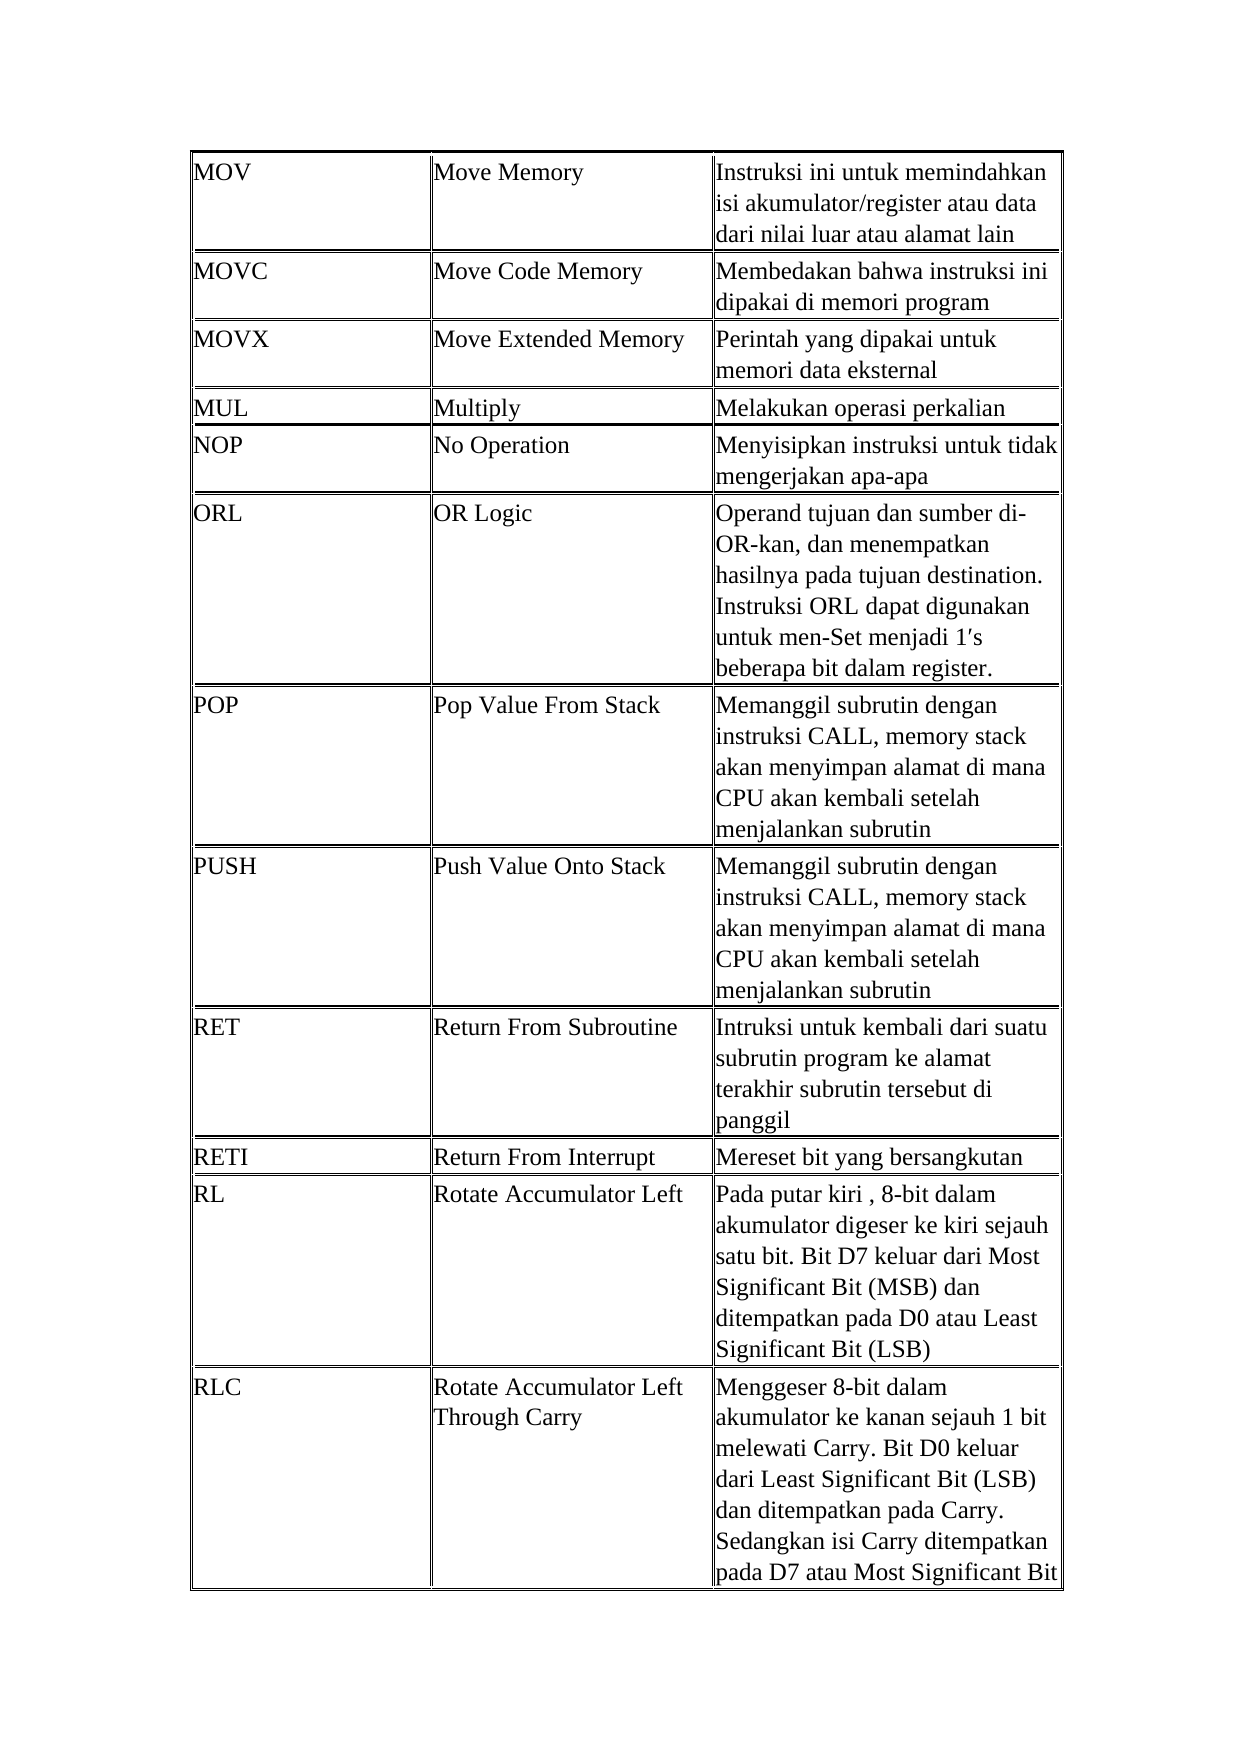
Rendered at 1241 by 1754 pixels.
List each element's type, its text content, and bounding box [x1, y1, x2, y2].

table_cell Move Memory [432, 153, 714, 249]
table_cell Instruksi ini untuk memindahkan isi akumulator/register atau data dari nilai luar atau alamat lain [714, 153, 1061, 249]
table_cell Move Extended Memory [433, 321, 712, 386]
table_cell ORL [193, 491, 430, 683]
table_cell RLC [193, 1365, 432, 1587]
table_cell MOVC [193, 249, 430, 317]
table_cell RETI [193, 1135, 430, 1173]
table_cell Pop Value From Stack [433, 687, 712, 844]
table_cell Melakukan operasi perkalian [714, 386, 1062, 423]
table_cell Pada putar kiri , 8-bit dalam akumulator digeser ke kiri sejauh satu bit. Bit D7 keluar dari Most Significant Bit (MSB) dan ditempatkan pada D0 atau Least Significant Bit (LSB) [714, 1173, 1062, 1364]
table_cell PUSH [193, 844, 430, 1005]
table_cell Memanggil subrutin dengan instruksi CALL, memory stack akan menyimpan alamat di mana CPU akan kembali setelah menjalankan subrutin [715, 683, 1061, 844]
table_cell Push Value Onto Stack [433, 848, 712, 1005]
table_cell Multiply [433, 389, 712, 423]
table_cell Rotate Accumulator Left [433, 1176, 712, 1364]
table_cell NOP [191, 423, 430, 491]
table_cell MUL [191, 386, 432, 423]
table_cell Menyisipkan instruksi untuk tidak mengerjakan apa-apa [715, 423, 1062, 491]
table_cell MOV [193, 153, 432, 249]
table_cell Membedakan bahwa instruksi ini dipakai di memori program [715, 249, 1061, 317]
table_cell Perintah yang dipakai untuk memori data eksternal [715, 318, 1061, 386]
table_cell Return From Interrupt [433, 1139, 712, 1173]
table_cell POP [193, 683, 430, 844]
table_cell Operand tujuan dan sumber di-OR-kan, dan menempatkan hasilnya pada tujuan destination. Instruksi ORL dapat digunakan untuk men-Set menjadi 1′s beberapa bit dalam register. [715, 491, 1061, 683]
table_cell Return From Subroutine [433, 1009, 712, 1135]
table_cell Mereset bit yang bersangkutan [715, 1135, 1061, 1173]
table_cell No Operation [433, 426, 712, 491]
table_cell RL [191, 1173, 432, 1364]
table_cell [714, 1365, 1061, 1587]
table_cell OR Logic [433, 495, 712, 683]
table_cell MOVX [193, 318, 430, 386]
table_cell Intruksi untuk kembali dari suatu subrutin program ke alamat terakhir subrutin tersebut di panggil [715, 1005, 1061, 1135]
table_cell RET [193, 1005, 430, 1135]
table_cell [432, 1368, 714, 1587]
table_cell Memanggil subrutin dengan instruksi CALL, memory stack akan menyimpan alamat di mana CPU akan kembali setelah menjalankan subrutin [715, 844, 1061, 1005]
table_cell Move Code Memory [433, 253, 712, 317]
